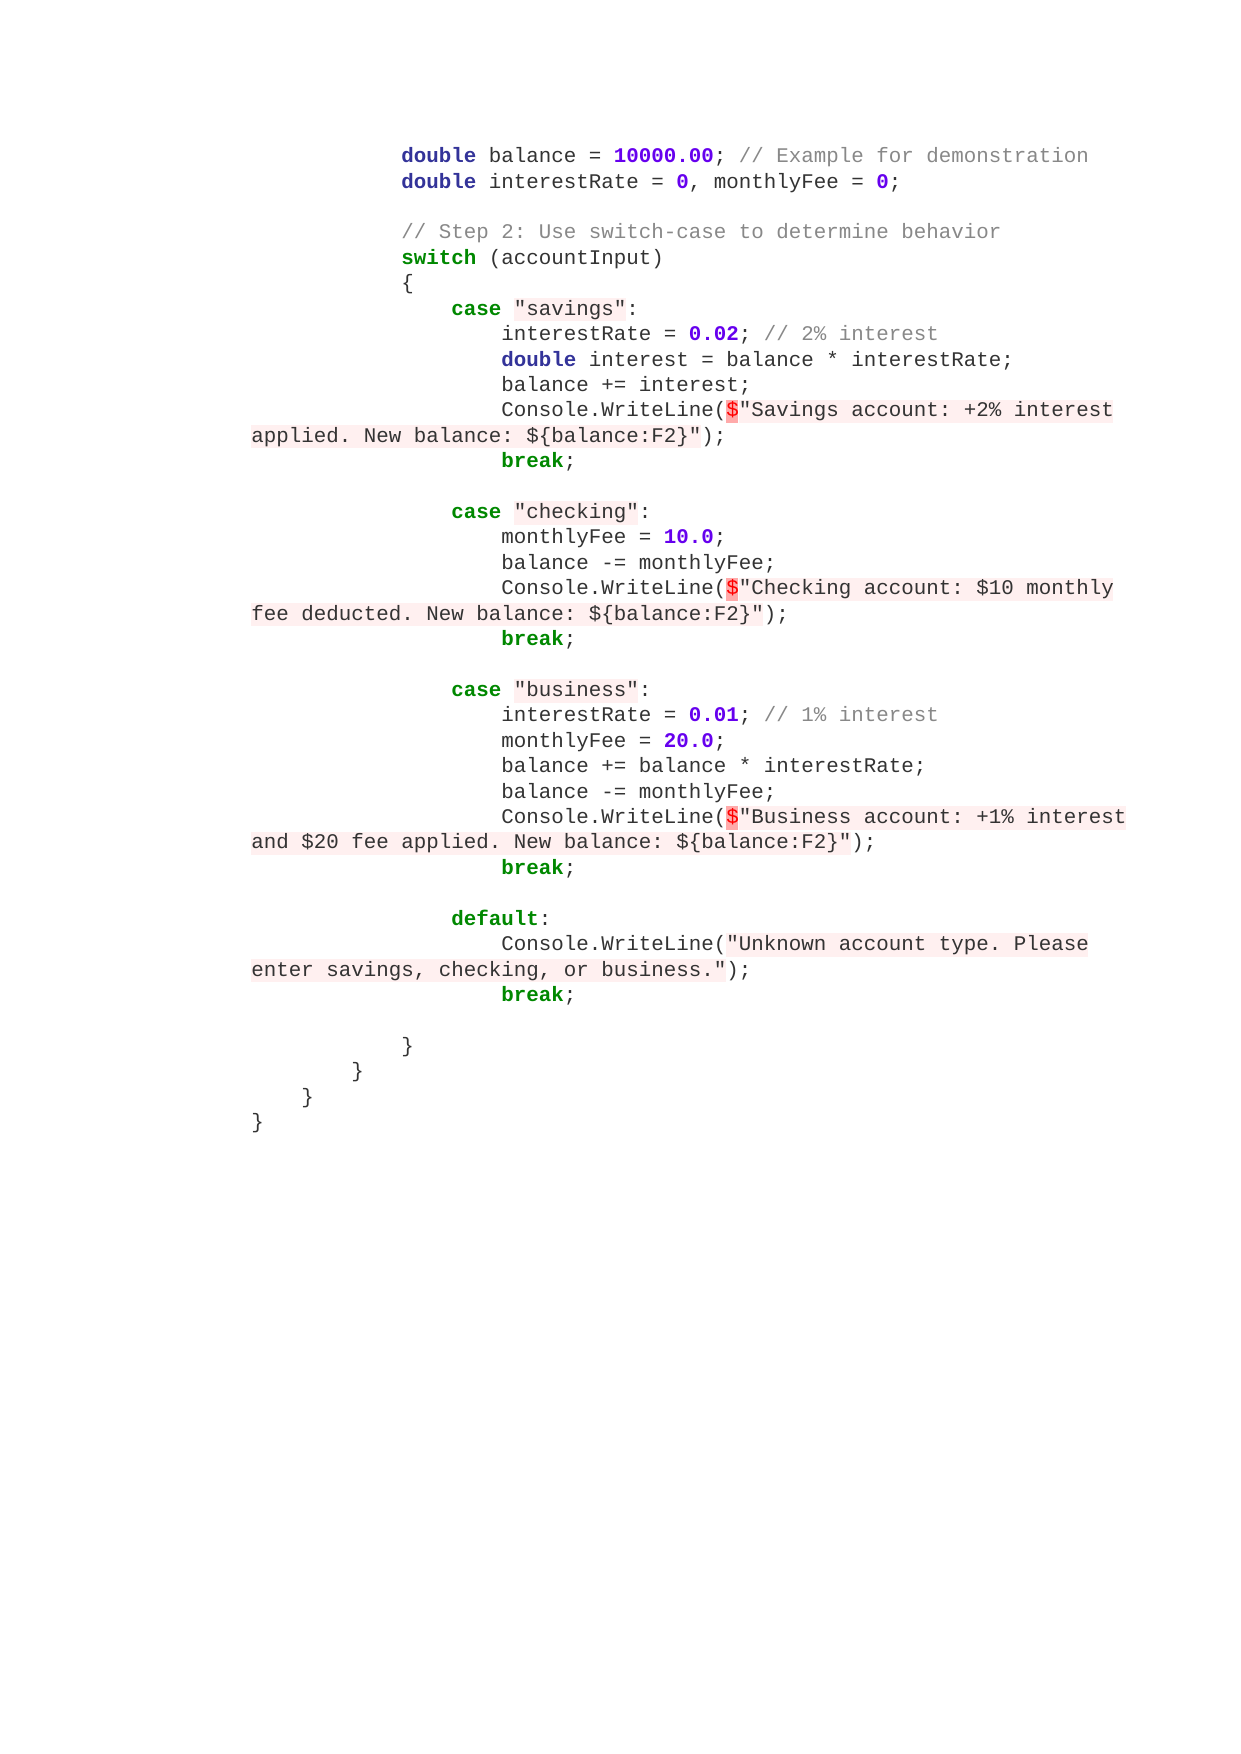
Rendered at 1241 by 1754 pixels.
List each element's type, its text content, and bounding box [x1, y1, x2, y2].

text break; [251, 982, 1152, 1008]
text monthlyFee = 20.0; [251, 728, 1152, 753]
text balance += balance * interestRate; [251, 753, 1152, 779]
text Console.WriteLine($"Savings account: +2% interest applied. New balance: ${balance:F2}"); [251, 398, 1152, 448]
text Console.WriteLine("Unknown account type. Please enter savings, checking, or business."); [251, 931, 1152, 982]
text // Step 2: Use switch-case to determine behavior [251, 220, 1152, 245]
text } [251, 1109, 1152, 1135]
text case "checking": [251, 499, 1152, 525]
text double balance = 10000.00; // Example for demonstration [251, 143, 1152, 169]
text break; [251, 448, 1152, 474]
text interestRate = 0.01; // 1% interest [251, 703, 1152, 728]
text } [251, 1033, 1152, 1058]
text double interestRate = 0, monthlyFee = 0; [251, 169, 1152, 194]
text monthlyFee = 10.0; [251, 525, 1152, 550]
text balance -= monthlyFee; [251, 550, 1152, 576]
text default: [251, 906, 1152, 931]
text Console.WriteLine($"Checking account: $10 monthly fee deducted. New balance: ${balance:F2}"); [251, 576, 1152, 626]
text interestRate = 0.02; // 2% interest [251, 321, 1152, 347]
text break; [251, 626, 1152, 652]
text balance -= monthlyFee; [251, 779, 1152, 804]
text switch (accountInput) [251, 245, 1152, 271]
text { [251, 271, 1152, 296]
text break; [251, 855, 1152, 881]
text double interest = balance * interestRate; [251, 347, 1152, 372]
text } [251, 1058, 1152, 1084]
text case "savings": [251, 296, 1152, 321]
text case "business": [251, 677, 1152, 703]
text Console.WriteLine($"Business account: +1% interest and $20 fee applied. New balance: ${balance:F2}"); [251, 804, 1152, 855]
text balance += interest; [251, 372, 1152, 398]
text } [251, 1084, 1152, 1109]
